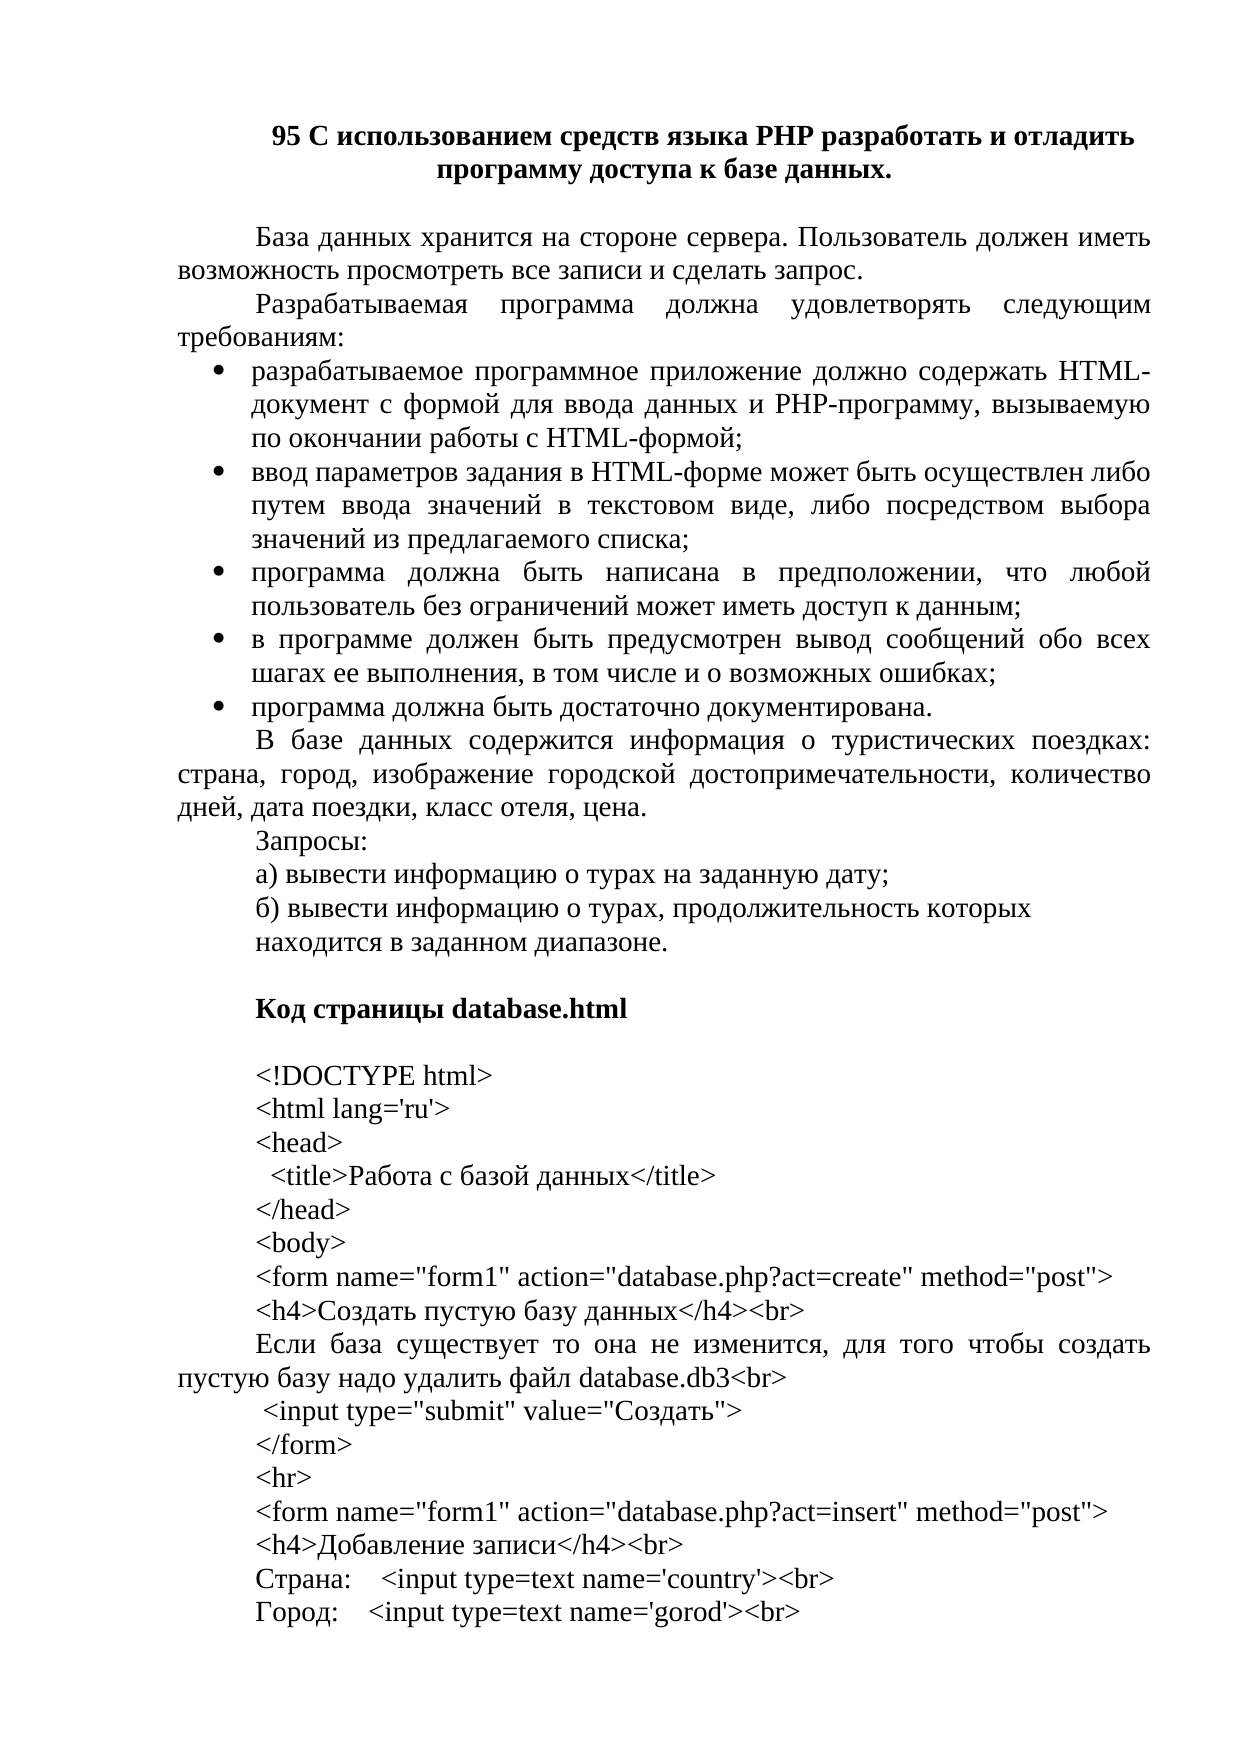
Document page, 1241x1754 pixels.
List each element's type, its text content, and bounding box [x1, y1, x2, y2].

text <html lang='ru'> [177, 1091, 1152, 1125]
text а) вывести информацию о турах на заданную дату; [177, 857, 1152, 890]
text Если база существует то она не изменится, для того чтобы создать пустую базу надо удалить файл database.db3<br> [177, 1326, 1152, 1393]
text Запросы: [177, 823, 1152, 857]
list программа должна быть написана в предположении, что любой пользователь без ограничений может иметь доступ к данным; [213, 554, 1152, 622]
list программа должна быть достаточно документирована. [213, 689, 1152, 722]
text 95 С использованием средств языка PHP разработать и отладить программу доступа к базе данных. [177, 118, 1152, 185]
text <form name="form1" action="database.php?act=create" method="post"> [177, 1259, 1152, 1293]
text <form name="form1" action="database.php?act=insert" method="post"> [177, 1494, 1152, 1527]
text </head> [177, 1192, 1152, 1226]
text <h4>Создать пустую базу данных</h4><br> [177, 1293, 1152, 1326]
text <hr> [177, 1460, 1152, 1494]
text В базе данных содержится информация о туристических поездках: страна, город, изображение городской достопримечательности, количество дней, дата поездки, класс отеля, цена. [177, 722, 1152, 823]
text б) вывести информацию о турах, продолжительность которых [177, 890, 1152, 924]
text <!DOCTYPE html> [177, 1058, 1152, 1091]
list в программе должен быть предусмотрен вывод сообщений обо всех шагах ее выполнения, в том числе и о возможных ошибках; [213, 622, 1152, 689]
text <head> [177, 1125, 1152, 1158]
text <body> [177, 1226, 1152, 1259]
text Город: <input type=text name='gorod'><br> [177, 1594, 1152, 1628]
text <h4>Добавление записи</h4><br> [177, 1527, 1152, 1561]
text </form> [177, 1427, 1152, 1460]
text находится в заданном диапазоне. [177, 924, 1152, 957]
text <title>Работа с базой данных</title> [177, 1158, 1152, 1192]
list разрабатываемое программное приложение должно содержать HTML-документ с формой для ввода данных и PHP-программу, вызываемую по окончании работы с HTML-формой; [213, 353, 1152, 454]
text Код страницы database.html [177, 991, 1152, 1024]
text Страна: <input type=text name='country'><br> [177, 1561, 1152, 1594]
text Разрабатываемая программа должна удовлетворять следующим требованиям: [177, 286, 1152, 353]
list ввод параметров задания в HTML-форме может быть осуществлен либо путем ввода значений в текстовом виде, либо посредством выбора значений из предлагаемого списка; [213, 454, 1152, 554]
text База данных хранится на стороне сервера. Пользователь должен иметь возможность просмотреть все записи и сделать запрос. [177, 219, 1152, 286]
text <input type="submit" value="Создать"> [177, 1393, 1152, 1427]
